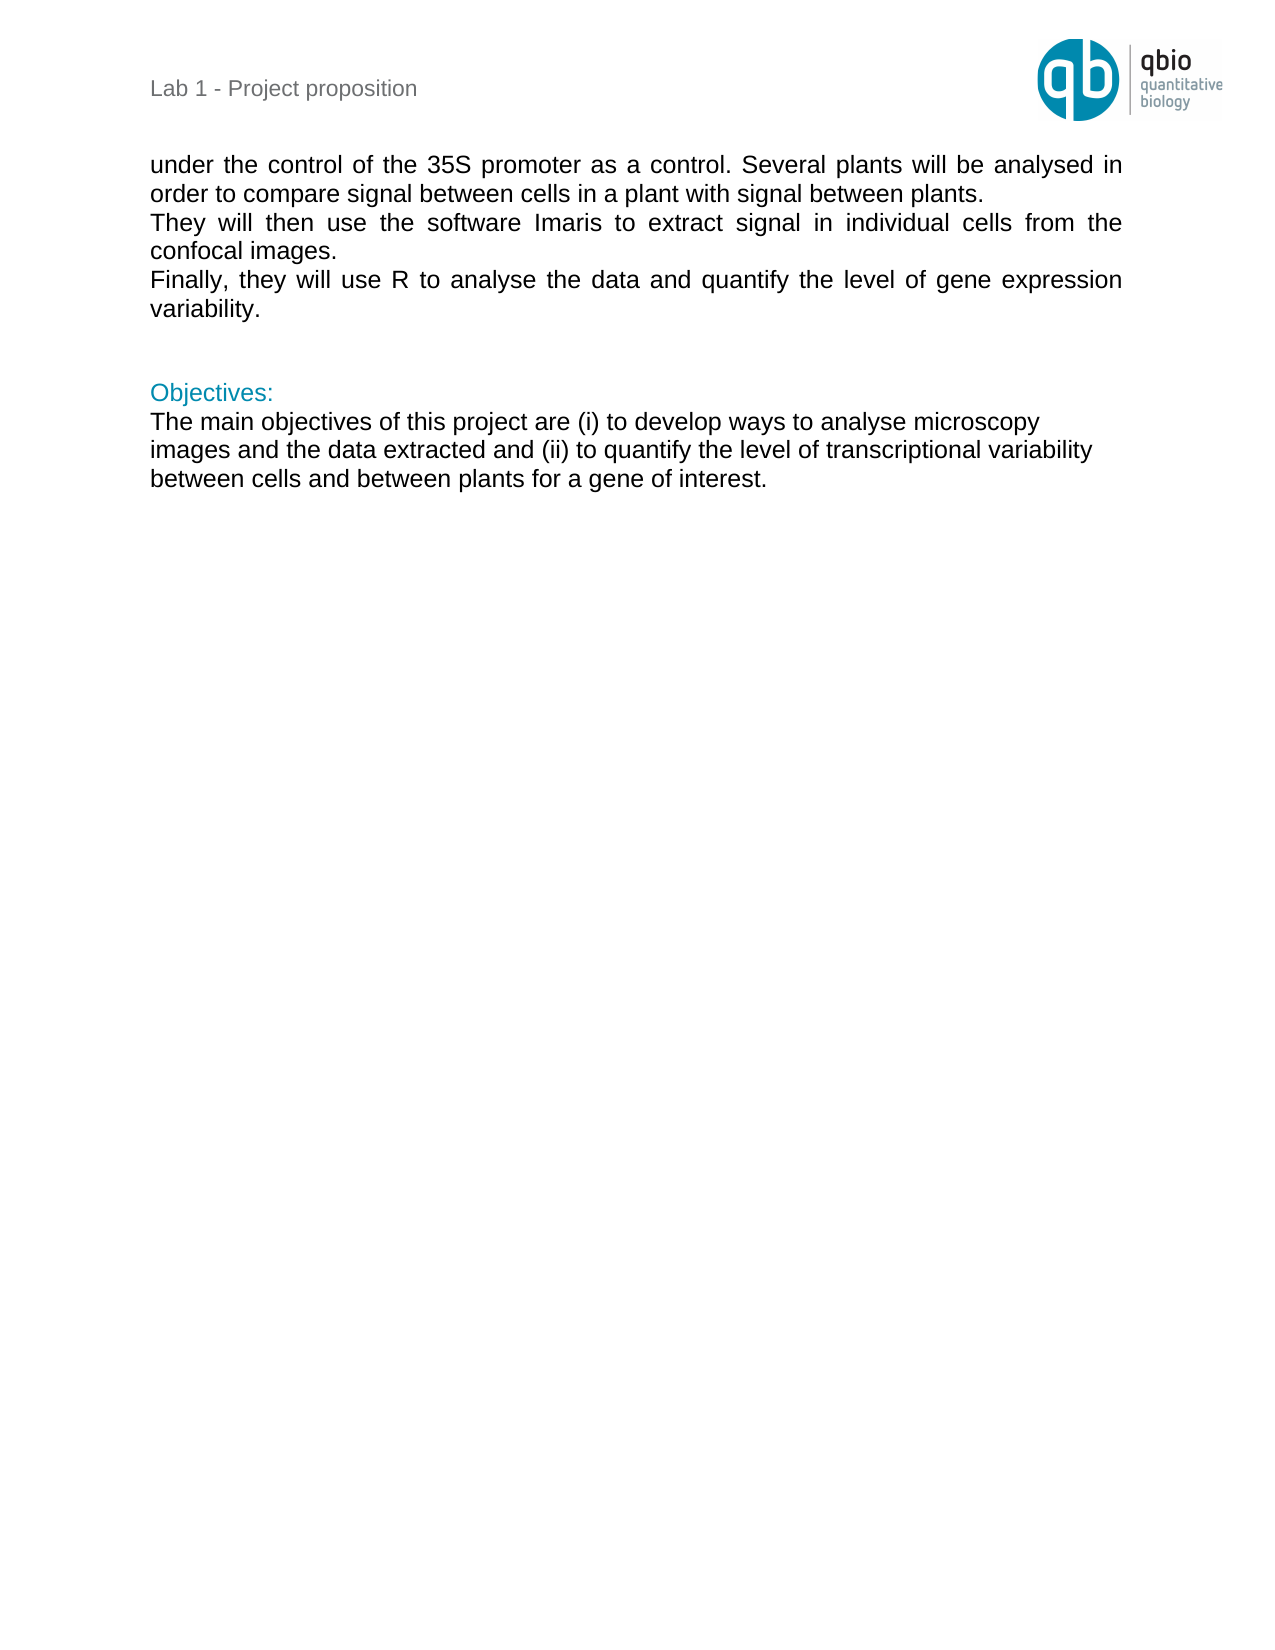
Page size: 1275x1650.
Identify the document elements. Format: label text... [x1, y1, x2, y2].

picture [1037, 60, 1073, 121]
picture [1083, 39, 1223, 121]
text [150, 150, 1125, 207]
text Objectives: [150, 378, 1125, 406]
text The main objectives of this project are (i) to develop ways to analyse microscopy images and the data extracted and (ii) to quantify the level of transcriptional variability between cells and between plants for a gene of interest. [150, 406, 1125, 493]
text Finally, they will use R to analyse the data and quantify the level of gene expression variability. [150, 265, 1125, 322]
text They will then use the software Imaris to extract signal in individual cells from the confocal images. [150, 207, 1125, 265]
picture [1037, 39, 1065, 69]
